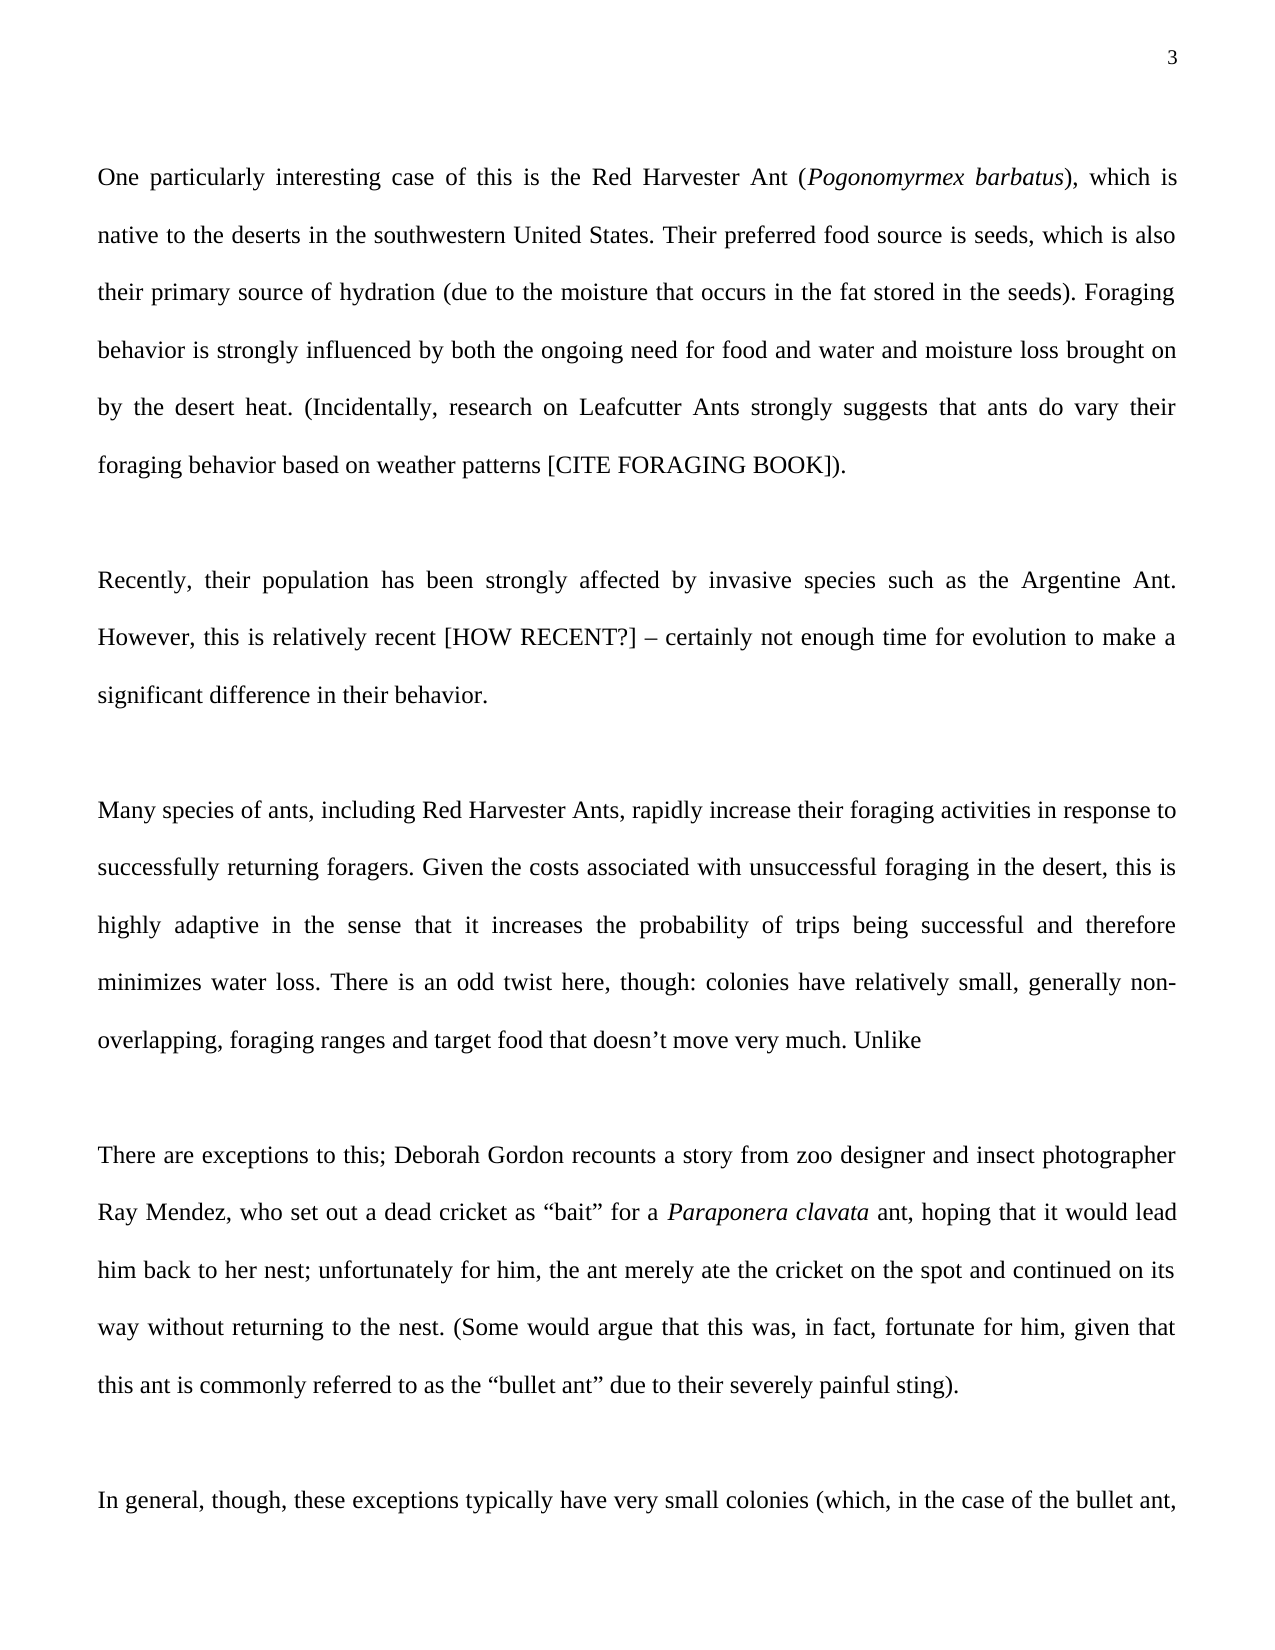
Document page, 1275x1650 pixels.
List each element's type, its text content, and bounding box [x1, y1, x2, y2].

text One particularly interesting case of this is the Red Harvester Ant (Pogonomyrmex barbatus), which is native to the deserts in the southwestern United States. Their preferred food source is seeds, which is also their primary source of hydration (due to the moisture that occurs in the fat stored in the seeds). Foraging behavior is strongly influenced by both the ongoing need for food and water and moisture loss brought on by the desert heat. (Incidentally, research on Leafcutter Ants strongly suggests that ants do vary their foraging behavior based on weather patterns [CITE FORAGING BOOK]). [97, 162, 1177, 479]
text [97, 1485, 1177, 1514]
text There are exceptions to this; Deborah Gordon recounts a story from zoo designer and insect photographer Ray Mendez, who set out a dead cricket as “bait” for a Paraponera clavata ant, hoping that it would lead him back to her nest; unfortunately for him, the ant merely ate the cricket on the spot and continued on its way without returning to the nest. (Some would argue that this was, in fact, fortunate for him, given that this ant is commonly referred to as the “bullet ant” due to their severely painful sting). [97, 1140, 1177, 1399]
text Many species of ants, including Red Harvester Ants, rapidly increase their foraging activities in response to successfully returning foragers. Given the costs associated with unsuccessful foraging in the desert, this is highly adaptive in the sense that it increases the probability of trips being successful and therefore minimizes water loss. There is an odd twist here, though: colonies have relatively small, generally non-overlapping, foraging ranges and target food that doesn’t move very much. Unlike [97, 795, 1177, 1054]
text Recently, their population has been strongly affected by invasive species such as the Argentine Ant. However, this is relatively recent [HOW RECENT?] – certainly not enough time for evolution to make a significant difference in their behavior. [97, 565, 1177, 709]
